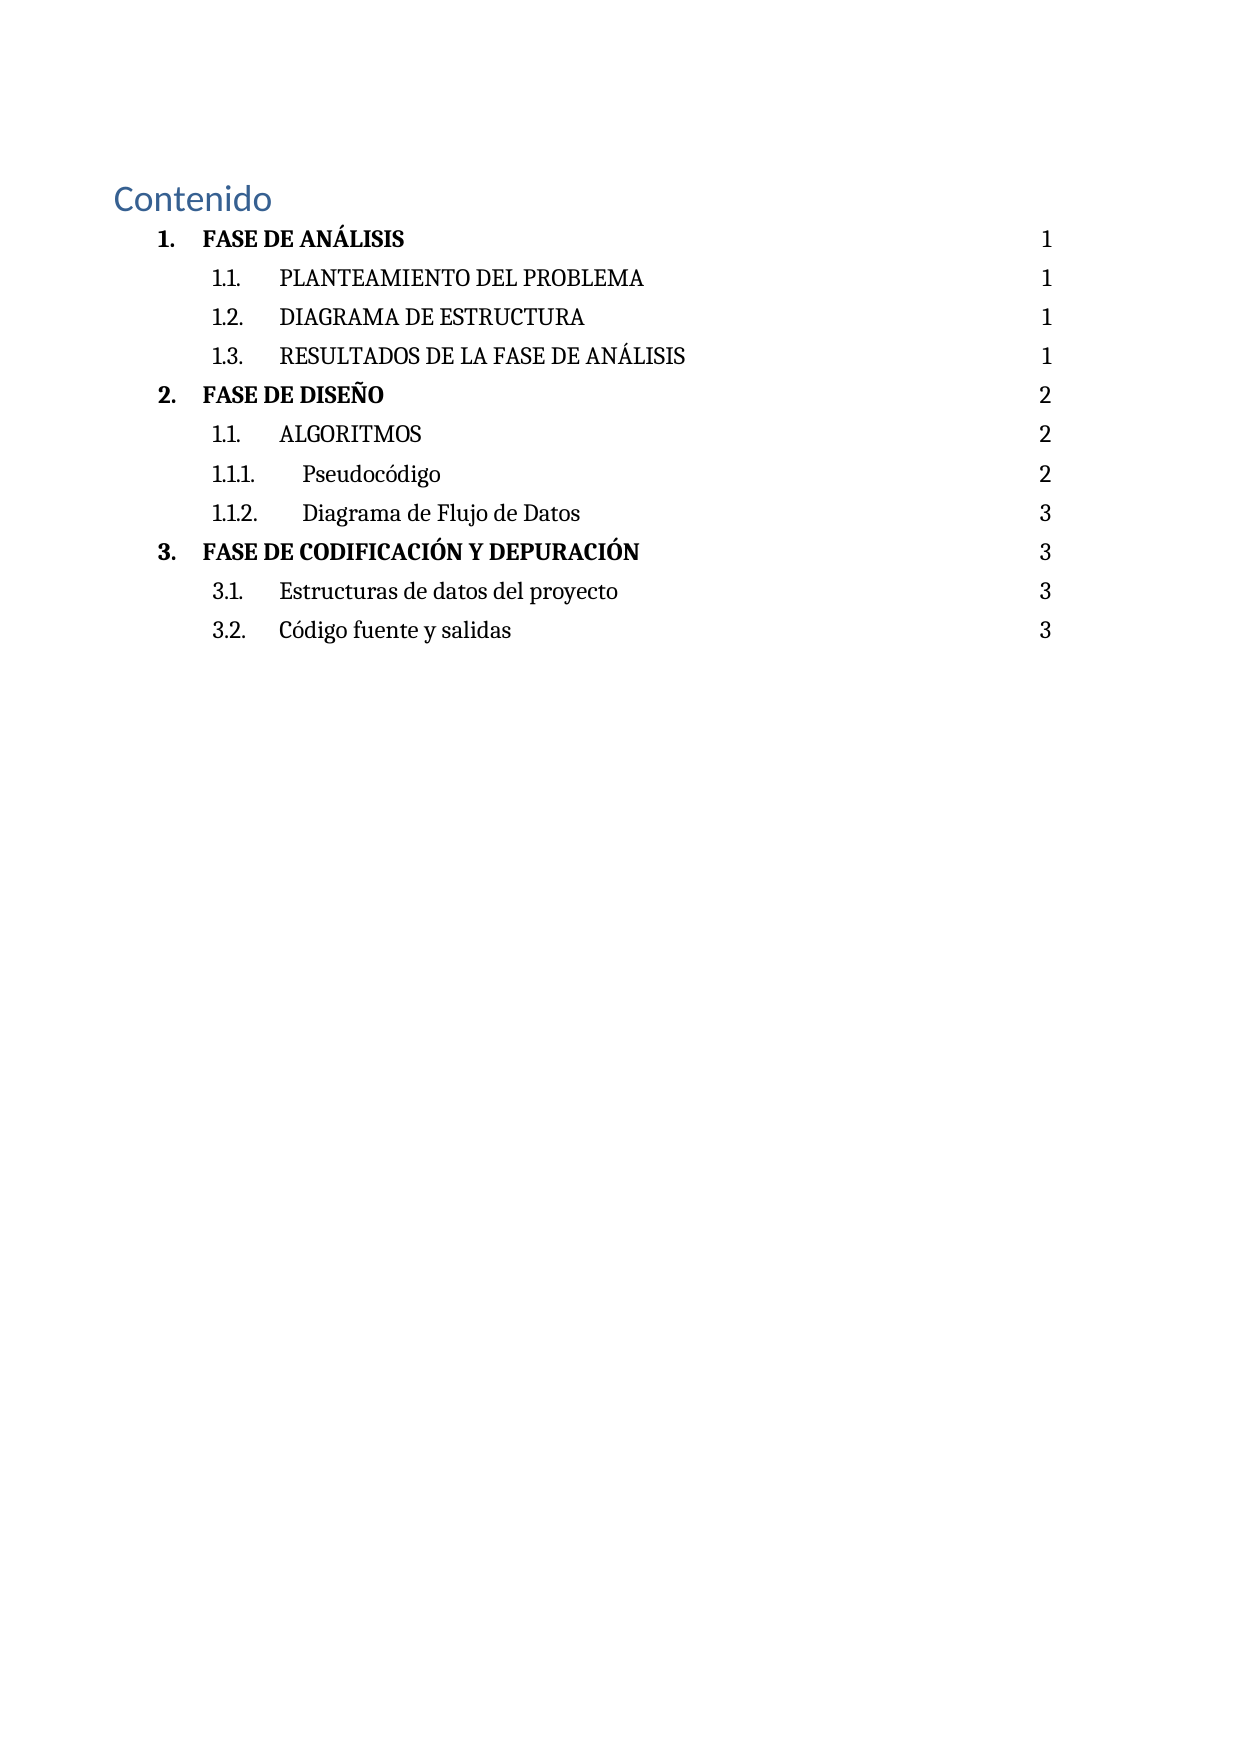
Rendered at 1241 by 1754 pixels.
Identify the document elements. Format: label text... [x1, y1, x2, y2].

text Contenido [114, 175, 1053, 221]
